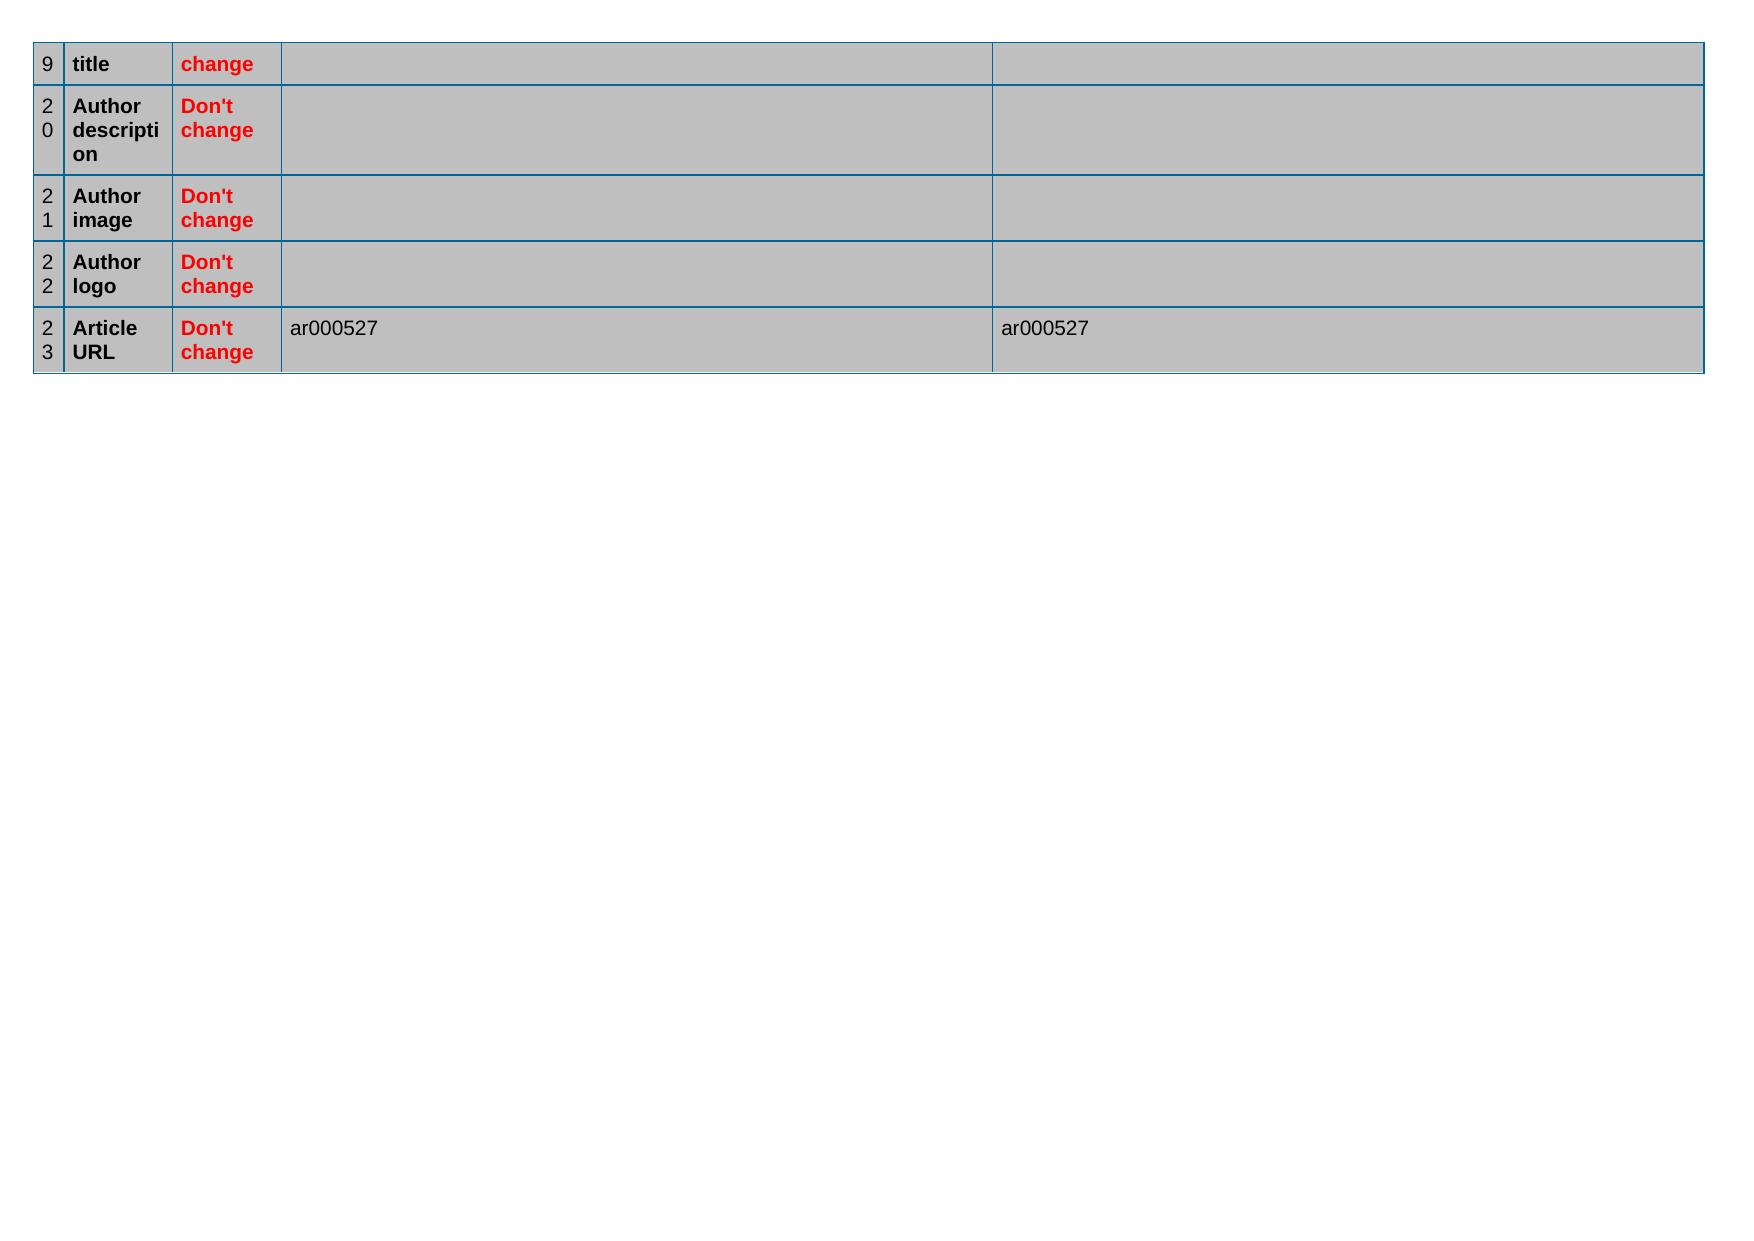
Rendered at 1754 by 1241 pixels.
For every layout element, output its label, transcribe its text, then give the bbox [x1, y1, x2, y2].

table_cell [282, 43, 992, 84]
table_cell Don't change [173, 308, 281, 372]
table_cell Article URL [65, 308, 172, 372]
table_cell [993, 86, 1703, 174]
table_cell [282, 242, 992, 306]
table_cell Don't change [173, 43, 281, 84]
table_cell Don't change [173, 86, 281, 174]
table_cell [282, 176, 992, 240]
table_cell Don't change [173, 242, 281, 306]
table_cell 21 [34, 176, 63, 240]
table_cell Don't change [173, 176, 281, 240]
table_cell 20 [34, 86, 63, 174]
table_cell Author title [65, 43, 172, 84]
table_cell Author image [65, 176, 172, 240]
table_cell ar000527 [993, 308, 1703, 372]
table_cell ar000527 [282, 308, 992, 372]
table_cell [993, 176, 1703, 240]
table_cell [282, 86, 992, 174]
table_cell Author description [65, 86, 172, 174]
table_cell 19 [34, 43, 63, 84]
table_cell [993, 242, 1703, 306]
table_cell Author logo [65, 242, 172, 306]
table_cell 23 [34, 308, 63, 372]
table_cell [993, 43, 1703, 84]
table_cell 22 [34, 242, 63, 306]
